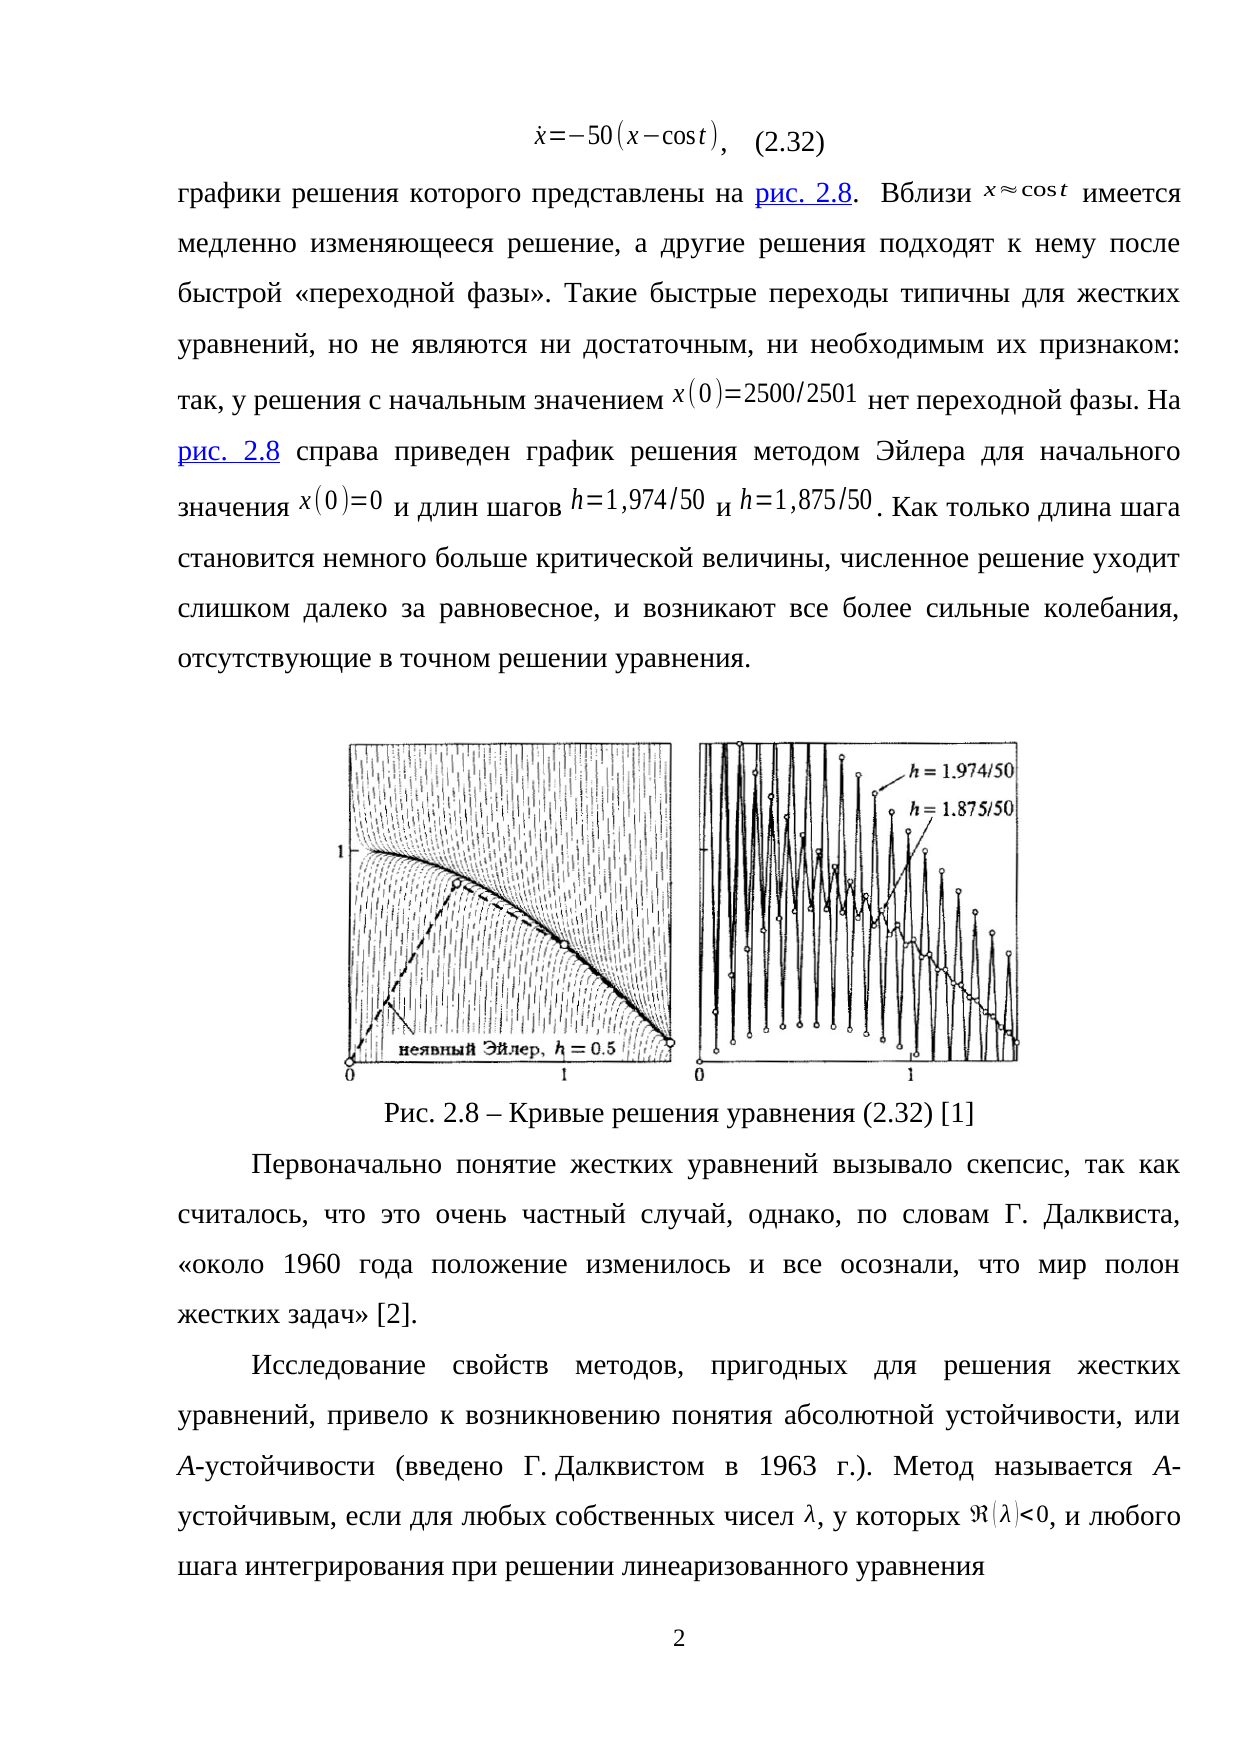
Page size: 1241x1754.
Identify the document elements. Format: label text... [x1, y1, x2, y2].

text Первоначально понятие жестких уравнений вызывало скепсис, так как считалось, что это очень частный случай, однако, по словам Г. Далквиста, «около 1960 года положение изменилось и все осознали, что мир полон жестких задач» [2]. [177, 1146, 1181, 1330]
text Исследование свойств методов, пригодных для решения жестких уравнений, привело к возникновению понятия абсолютной устойчивости, или А-устойчивости (введено Г. Далквистом в 1963 г.). Метод называется А-устойчивым, если для любых собственных чисел , у которых , и любого шага интегрирования при решении линеаризованного уравнения [177, 1347, 1181, 1582]
text , (2.32) [177, 118, 1181, 158]
text Рис. 2.8 – Кривые решения уравнения (2.32) [1] [177, 1095, 1181, 1129]
picture [336, 741, 1023, 1081]
text графики решения которого представлены на рис. 2.8. Вблизи имеется медленно изменяющееся решение, а другие решения подходят к нему после быстрой «переходной фазы». Такие быстрые переходы типичны для жестких уравнений, но не являются ни достаточным, ни необходимым их признаком: так, у решения с начальным значением нет переходной фазы. На рис. 2.8 справа приведен график решения методом Эйлера для начального значения и длин шагов и . Как только длина шага становится немного больше критической величины, численное решение уходит слишком далеко за равновесное, и возникают все более сильные колебания, отсутствующие в точном решении уравнения. [177, 175, 1181, 674]
